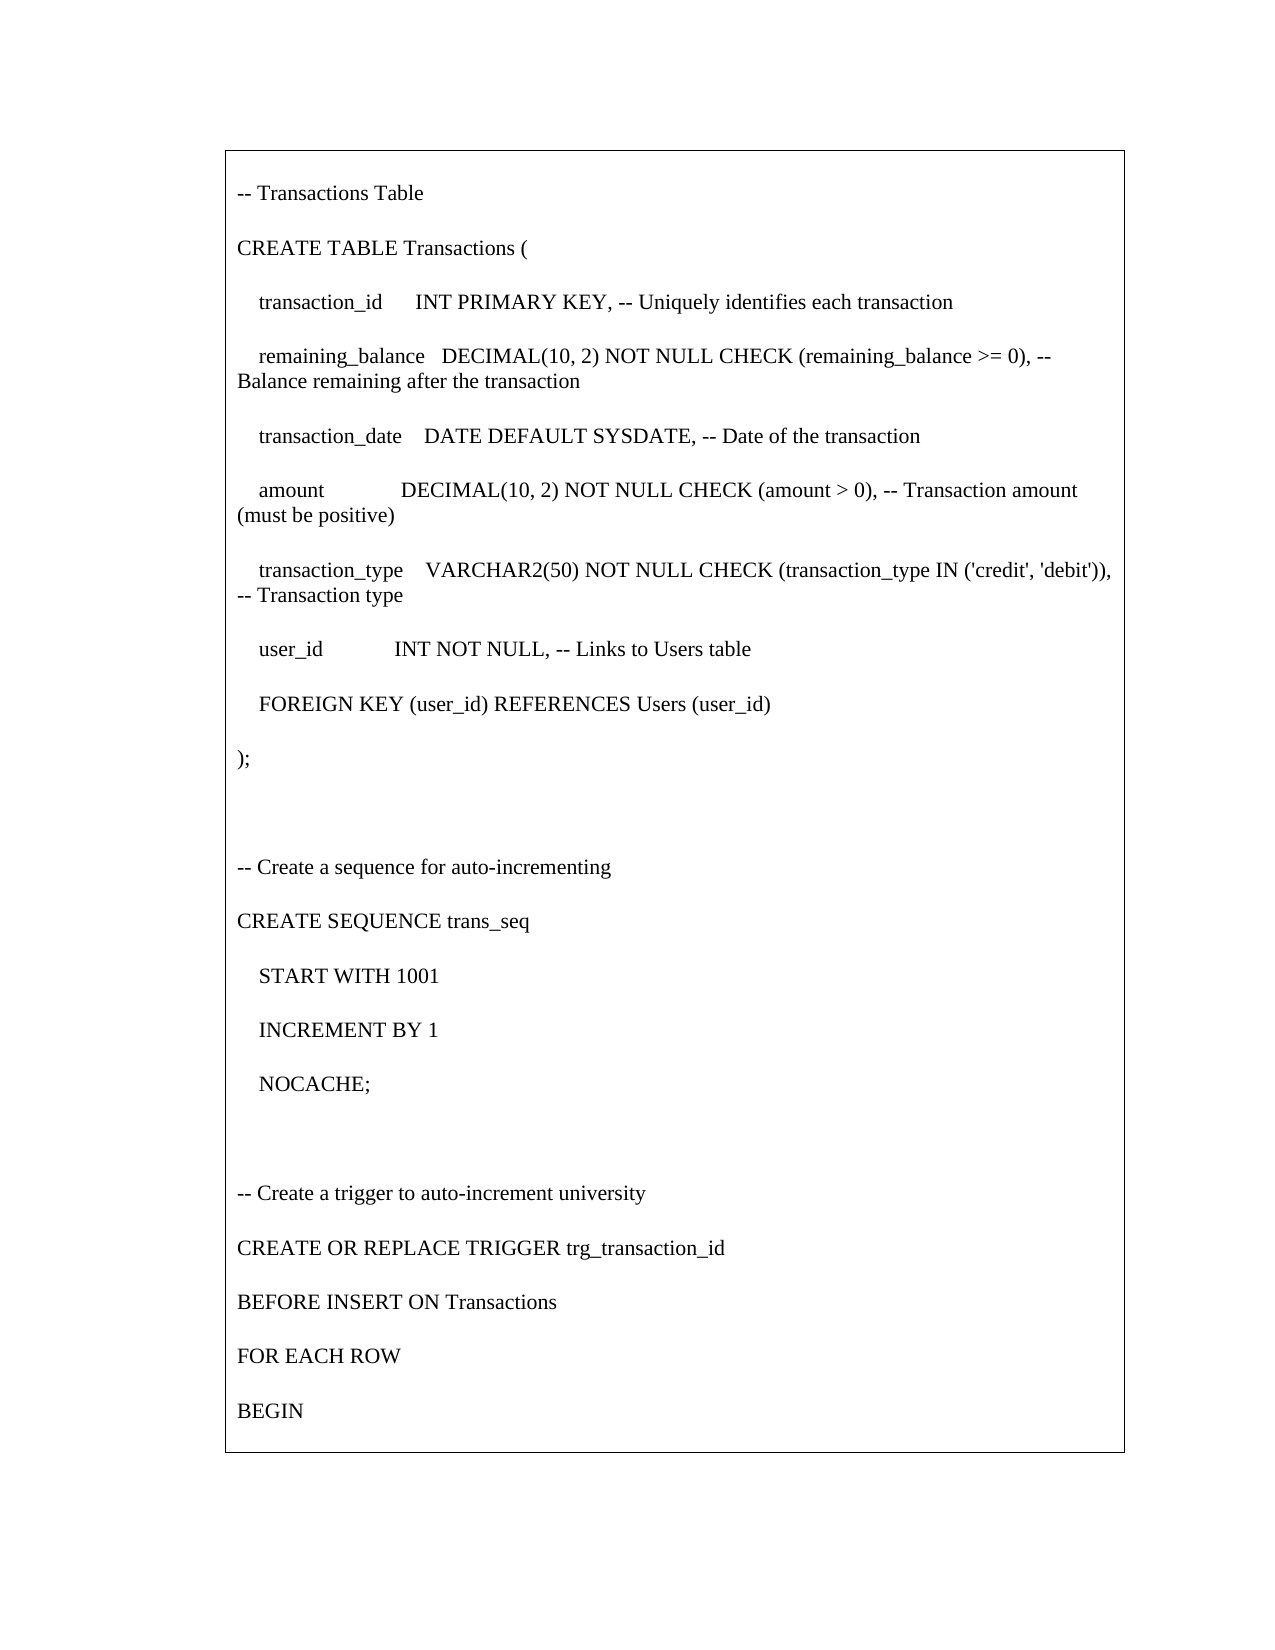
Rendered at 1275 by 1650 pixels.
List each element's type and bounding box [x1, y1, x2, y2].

table_header [226, 151, 1124, 1452]
